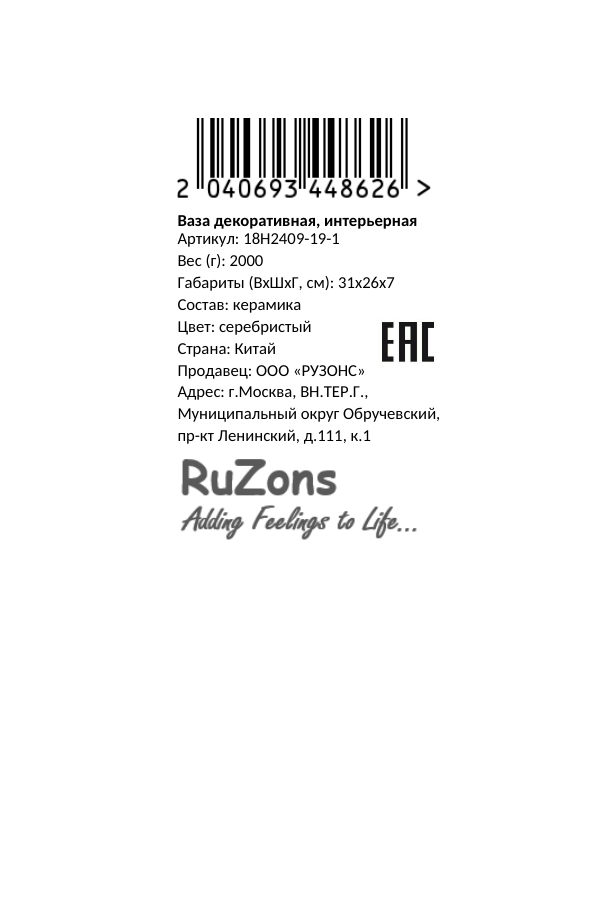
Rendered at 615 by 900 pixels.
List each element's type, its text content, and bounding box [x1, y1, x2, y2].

text Страна: Китай [177, 338, 526, 358]
text Вес (г): 2000 [177, 251, 526, 271]
picture [177, 449, 421, 544]
text Продавец: ООО «РУЗОНС» [177, 360, 526, 380]
text Состав: керамика [177, 294, 526, 314]
text Муниципальный округ Обручевский, [177, 404, 526, 424]
text Артикул: 18H2409-19-1 [177, 229, 526, 249]
text Цвет: серебристый [177, 316, 526, 336]
text пр-кт Ленинский, д.111, к.1 [177, 426, 526, 446]
text Габариты (ВхШхГ, см): 31х26х7 [177, 272, 526, 293]
text Адрес: г.Москва, ВН.ТЕР.Г., [177, 382, 526, 402]
picture [177, 118, 431, 200]
